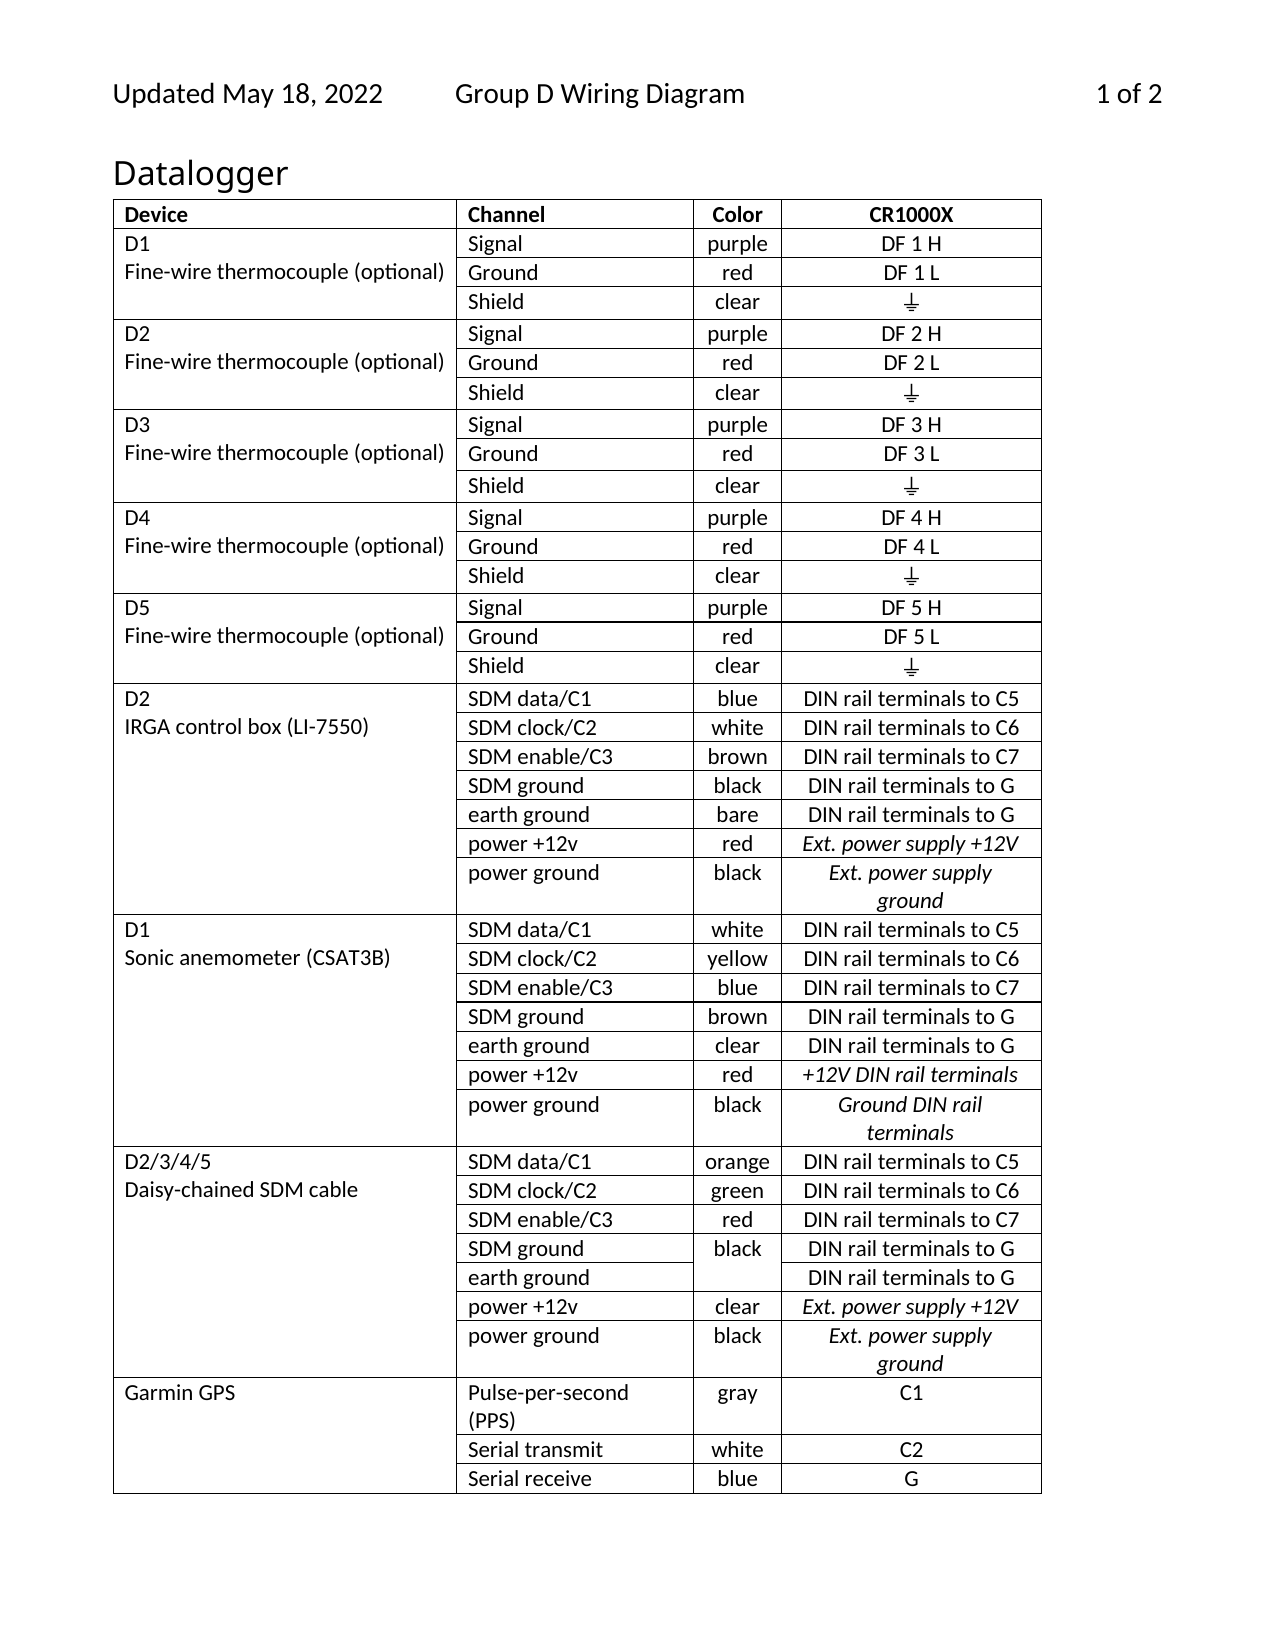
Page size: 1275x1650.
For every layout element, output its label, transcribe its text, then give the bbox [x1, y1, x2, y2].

table_cell Ground [457, 532, 693, 560]
table_cell DF 4 H [782, 503, 1041, 531]
table_cell Shield [457, 561, 693, 592]
table_cell white [694, 713, 781, 741]
table_cell purple [694, 410, 781, 438]
table_cell SDM enable/C3 [457, 742, 693, 770]
table_cell Shield [457, 287, 693, 318]
table_cell clear [694, 652, 781, 683]
table_header Channel [457, 200, 693, 228]
table_cell DF 2 L [782, 349, 1041, 377]
table_cell DIN rail terminals to C7 [782, 742, 1041, 770]
table_cell DIN rail terminals to C5 [782, 915, 1041, 943]
table_cell red [694, 829, 781, 857]
table_cell SDM ground [457, 1003, 693, 1031]
table_cell purple [694, 229, 781, 257]
table_cell purple [694, 503, 781, 531]
table_cell DF 3 H [782, 410, 1041, 438]
table_cell Shield [457, 471, 693, 502]
table_cell DF 1 H [782, 229, 1041, 257]
table_cell ⏚ [782, 652, 1041, 683]
table_cell green [694, 1176, 781, 1204]
table_cell ⏚ [782, 287, 1041, 318]
table_cell Serial transmit [457, 1435, 693, 1463]
table_cell yellow [694, 944, 781, 972]
table_cell D5 Fine-wire thermocouple (optional) [114, 594, 456, 683]
table_cell Ext. power supply +12V [782, 829, 1041, 857]
table_cell ⏚ [782, 378, 1041, 409]
table_cell SDM data/C1 [457, 915, 693, 943]
table_cell DIN rail terminals to G [782, 1032, 1041, 1059]
table_cell DIN rail terminals to C6 [782, 944, 1041, 972]
table_cell earth ground [457, 1032, 693, 1059]
table_cell purple [694, 320, 781, 347]
table_cell red [694, 1061, 781, 1089]
table_cell DIN rail terminals to C6 [782, 713, 1041, 741]
subtitle Datalogger [112, 150, 1162, 195]
table_cell Ground DIN rail terminals [782, 1090, 1041, 1146]
table_cell Signal [457, 229, 693, 257]
table_cell clear [694, 1292, 781, 1320]
table_cell Signal [457, 320, 693, 347]
table_cell power +12v [457, 829, 693, 857]
table_header Color [694, 200, 781, 228]
table_cell SDM data/C1 [457, 1147, 693, 1175]
table_cell Serial receive [457, 1464, 693, 1492]
table_cell C1 [782, 1378, 1041, 1434]
table_header CR1000X [782, 200, 1041, 228]
table_cell white [694, 915, 781, 943]
table_cell SDM clock/C2 [457, 713, 693, 741]
table_cell blue [694, 684, 781, 712]
table_cell orange [694, 1147, 781, 1175]
table_cell Ground [457, 258, 693, 286]
table_cell Shield [457, 652, 693, 683]
table_cell D3 Fine-wire thermocouple (optional) [114, 410, 456, 502]
table_cell power ground [457, 1321, 693, 1377]
table_cell DF 5 H [782, 594, 1041, 621]
table_cell red [694, 349, 781, 377]
table_cell DIN rail terminals to G [782, 771, 1041, 799]
table_cell Ground [457, 439, 693, 470]
table_cell Ground [457, 623, 693, 651]
table_cell clear [694, 1032, 781, 1059]
table_header Device [114, 200, 456, 228]
table_cell D1 Sonic anemometer (CSAT3B) [114, 915, 456, 1146]
table_cell C2 [782, 1435, 1041, 1463]
table_cell red [694, 258, 781, 286]
table_cell power +12v [457, 1292, 693, 1320]
table_cell DIN rail terminals to C6 [782, 1176, 1041, 1204]
table_cell earth ground [457, 1263, 693, 1291]
table_cell DIN rail terminals to G [782, 800, 1041, 828]
table_cell DIN rail terminals to C5 [782, 1147, 1041, 1175]
table_cell DIN rail terminals to G [782, 1234, 1041, 1262]
table_cell clear [694, 471, 781, 502]
table_cell black [694, 1321, 781, 1377]
table_cell SDM ground [457, 1234, 693, 1262]
table_cell black [694, 771, 781, 799]
table_cell red [694, 439, 781, 470]
table_cell G [782, 1464, 1041, 1492]
table_cell SDM enable/C3 [457, 974, 693, 1001]
table_cell DF 5 L [782, 623, 1041, 651]
table_cell black [694, 1234, 781, 1291]
table_cell SDM enable/C3 [457, 1205, 693, 1233]
table_cell DF 2 H [782, 320, 1041, 347]
table_cell red [694, 532, 781, 560]
table_cell ⏚ [782, 561, 1041, 592]
table_cell D2 IRGA control box (LI-7550) [114, 684, 456, 914]
table_cell power ground [457, 858, 693, 914]
table_cell blue [694, 1464, 781, 1492]
table_cell purple [694, 594, 781, 621]
table_cell Ext. power supply ground [782, 858, 1041, 914]
table_cell Pulse-per-second (PPS) [457, 1378, 693, 1434]
table_cell D2/3/4/5 Daisy-chained SDM cable [114, 1147, 456, 1377]
table_cell D2 Fine-wire thermocouple (optional) [114, 320, 456, 409]
table_cell ⏚ [782, 471, 1041, 502]
table_cell brown [694, 742, 781, 770]
table_cell earth ground [457, 800, 693, 828]
table_cell SDM ground [457, 771, 693, 799]
table_cell SDM clock/C2 [457, 944, 693, 972]
table_cell DF 3 L [782, 439, 1041, 470]
table_cell DIN rail terminals to G [782, 1263, 1041, 1291]
table_cell SDM clock/C2 [457, 1176, 693, 1204]
table_cell Signal [457, 594, 693, 621]
table_cell Signal [457, 410, 693, 438]
table_cell Ext. power supply ground [782, 1321, 1041, 1377]
table_cell D1 Fine-wire thermocouple (optional) [114, 229, 456, 318]
table_cell red [694, 623, 781, 651]
table_cell clear [694, 378, 781, 409]
table_cell black [694, 858, 781, 914]
table_cell clear [694, 561, 781, 592]
table_cell black [694, 1090, 781, 1146]
table_cell DIN rail terminals to C5 [782, 684, 1041, 712]
table_cell red [694, 1205, 781, 1233]
table_cell brown [694, 1003, 781, 1031]
table_cell gray [694, 1378, 781, 1434]
table_cell +12V DIN rail terminals [782, 1061, 1041, 1089]
table_cell blue [694, 974, 781, 1001]
table_cell DIN rail terminals to C7 [782, 974, 1041, 1001]
table_cell DF 1 L [782, 258, 1041, 286]
table_cell Ground [457, 349, 693, 377]
table_cell Signal [457, 503, 693, 531]
table_cell Ext. power supply +12V [782, 1292, 1041, 1320]
table_cell clear [694, 287, 781, 318]
table_cell DF 4 L [782, 532, 1041, 560]
table_cell power ground [457, 1090, 693, 1146]
table_cell power +12v [457, 1061, 693, 1089]
table_cell Garmin GPS [114, 1378, 456, 1492]
table_cell bare [694, 800, 781, 828]
table_cell Shield [457, 378, 693, 409]
table_cell SDM data/C1 [457, 684, 693, 712]
table_cell DIN rail terminals to G [782, 1003, 1041, 1031]
table_cell DIN rail terminals to C7 [782, 1205, 1041, 1233]
table_cell white [694, 1435, 781, 1463]
table_cell D4 Fine-wire thermocouple (optional) [114, 503, 456, 592]
